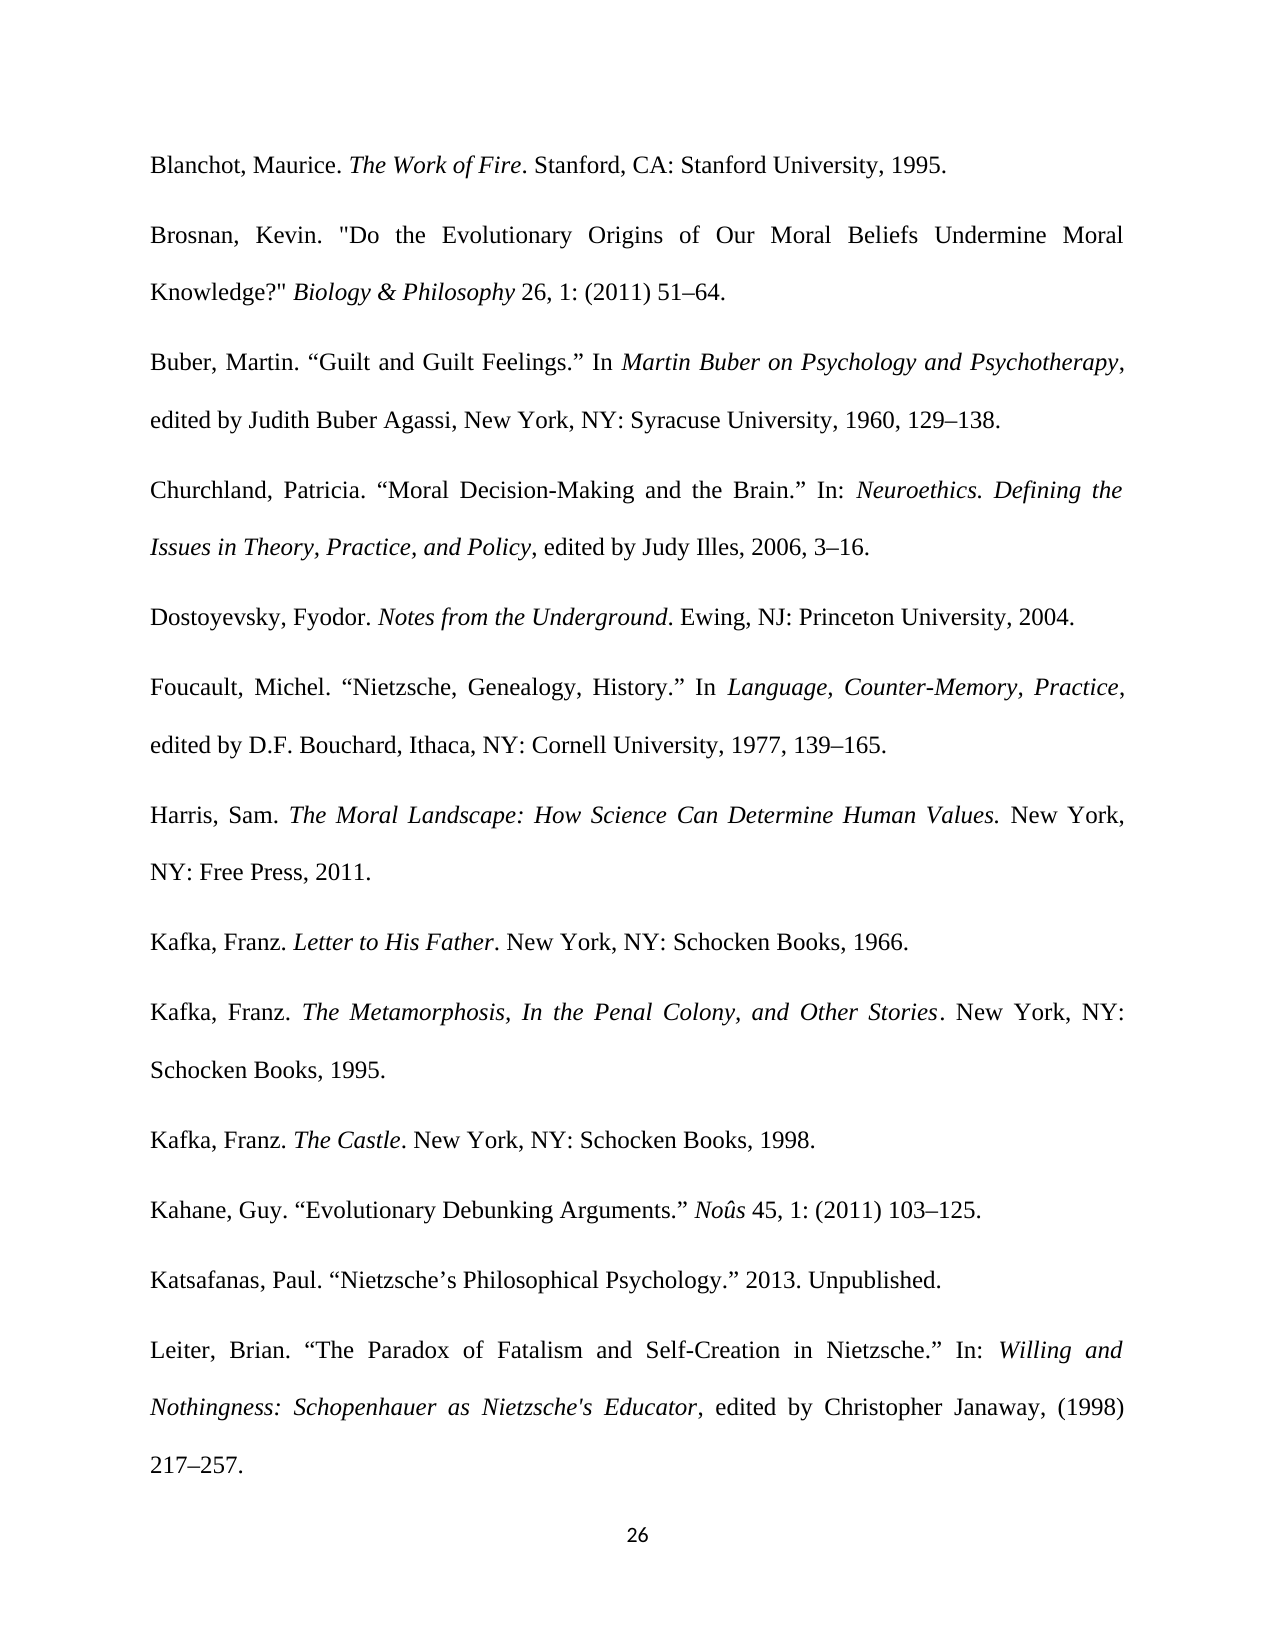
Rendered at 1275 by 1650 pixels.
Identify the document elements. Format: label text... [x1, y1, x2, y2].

text Churchland, Patricia. “Moral Decision-Making and the Brain.” In: Neuroethics. Defining the Issues in Theory, Practice, and Policy, edited by Judy Illes, 2006, 3–16. [150, 475, 1125, 561]
text Foucault, Michel. “Nietzsche, Genealogy, History.” In Language, Counter-Memory, Practice, edited by D.F. Bouchard, Ithaca, NY: Cornell University, 1977, 139–165. [150, 672, 1125, 759]
text Kahane, Guy. “Evolutionary Debunking Arguments.” Noûs 45, 1: (2011) 103–125. [150, 1195, 1125, 1224]
text Blanchot, Maurice. The Work of Fire. Stanford, CA: Stanford University, 1995. [150, 150, 1125, 179]
text Dostoyevsky, Fyodor. Notes from the Underground. Ewing, NJ: Princeton University, 2004. [150, 602, 1125, 631]
text Brosnan, Kevin. "Do the Evolutionary Origins of Our Moral Beliefs Undermine Moral Knowledge?" Biology & Philosophy 26, 1: (2011) 51–64. [150, 220, 1125, 306]
text Harris, Sam. The Moral Landscape: How Science Can Determine Human Values. New York, NY: Free Press, 2011. [150, 800, 1125, 886]
text Buber, Martin. “Guilt and Guilt Feelings.” In Martin Buber on Psychology and Psychotherapy, edited by Judith Buber Agassi, New York, NY: Syracuse University, 1960, 129–138. [150, 347, 1125, 434]
text Katsafanas, Paul. “Nietzsche’s Philosophical Psychology.” 2013. Unpublished. [150, 1265, 1125, 1294]
text Kafka, Franz. The Metamorphosis, In the Penal Colony, and Other Stories. New York, NY: Schocken Books, 1995. [150, 997, 1125, 1084]
text Leiter, Brian. “The Paradox of Fatalism and Self-Creation in Nietzsche.” In: Willing and Nothingness: Schopenhauer as Nietzsche's Educator, edited by Christopher Janaway, (1998) 217–257. [150, 1335, 1125, 1479]
text Kafka, Franz. The Castle. New York, NY: Schocken Books, 1998. [150, 1125, 1125, 1154]
text Kafka, Franz. Letter to His Father. New York, NY: Schocken Books, 1966. [150, 927, 1125, 956]
